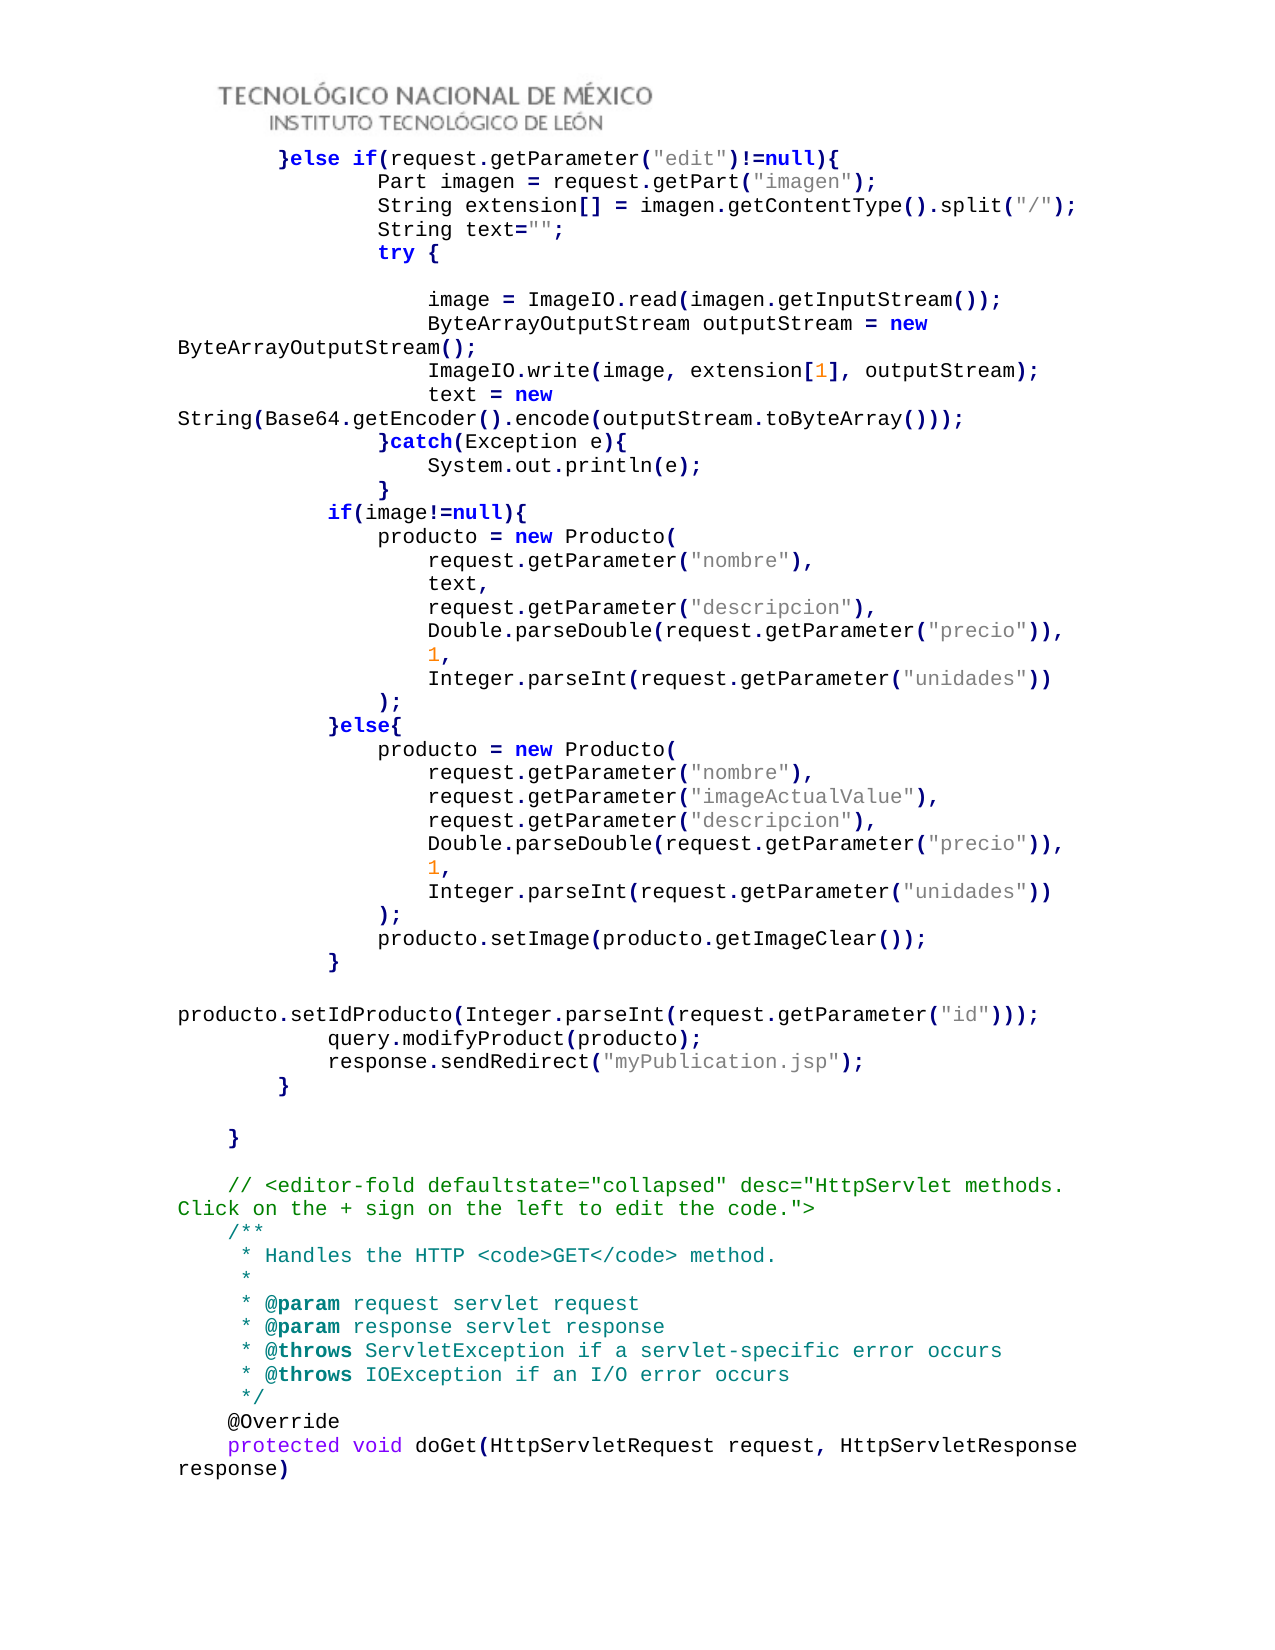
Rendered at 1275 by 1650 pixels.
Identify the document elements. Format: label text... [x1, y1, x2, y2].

text /** [177, 1222, 1098, 1246]
text // <editor-fold defaultstate="collapsed" desc="HttpServlet methods. Click on the + sign on the left to edit the code."> [177, 1174, 1098, 1222]
text 1, [177, 857, 1098, 881]
text producto.setIdProducto(Integer.parseInt(request.getParameter("id"))); [177, 975, 1098, 1028]
text request.getParameter("nombre"), [177, 762, 1098, 786]
text Double.parseDouble(request.getParameter("precio")), [177, 621, 1098, 644]
text image = ImageIO.read(imagen.getInputStream()); [177, 289, 1098, 313]
text } [177, 1127, 1098, 1151]
text producto.setImage(producto.getImageClear()); [177, 928, 1098, 952]
text String text=""; [177, 218, 1098, 242]
text }else if(request.getParameter("edit")!=null){ [177, 148, 1098, 171]
text try { [177, 242, 1098, 266]
text * @throws ServletException if a servlet-specific error occurs [177, 1340, 1098, 1364]
text ); [177, 904, 1098, 928]
text * [177, 1269, 1098, 1293]
text producto = new Producto( [177, 739, 1098, 762]
text ImageIO.write(image, extension[1], outputStream); [177, 360, 1098, 384]
text System.out.println(e); [177, 455, 1098, 479]
text text = new String(Base64.getEncoder().encode(outputStream.toByteArray())); [177, 384, 1098, 431]
text Integer.parseInt(request.getParameter("unidades")) [177, 881, 1098, 904]
text request.getParameter("imageActualValue"), [177, 786, 1098, 810]
text } [177, 479, 1098, 502]
text request.getParameter("descripcion"), [177, 810, 1098, 833]
text text, [177, 573, 1098, 597]
text String extension[] = imagen.getContentType().split("/"); [177, 195, 1098, 218]
text } [177, 952, 1098, 975]
text }else{ [177, 715, 1098, 739]
text * @param response servlet response [177, 1316, 1098, 1340]
text ByteArrayOutputStream outputStream = new ByteArrayOutputStream(); [177, 313, 1098, 360]
text }catch(Exception e){ [177, 431, 1098, 455]
text protected void doGet(HttpServletRequest request, HttpServletResponse response) [177, 1435, 1098, 1482]
text response.sendRedirect("myPublication.jsp"); [177, 1051, 1098, 1075]
text request.getParameter("nombre"), [177, 549, 1098, 573]
text */ [177, 1387, 1098, 1411]
text } [177, 1075, 1098, 1098]
text * @param request servlet request [177, 1293, 1098, 1316]
text producto = new Producto( [177, 526, 1098, 549]
text * @throws IOException if an I/O error occurs [177, 1364, 1098, 1387]
text 1, [177, 644, 1098, 668]
text query.modifyProduct(producto); [177, 1028, 1098, 1051]
text Double.parseDouble(request.getParameter("precio")), [177, 833, 1098, 857]
text Part imagen = request.getPart("imagen"); [177, 171, 1098, 195]
text request.getParameter("descripcion"), [177, 597, 1098, 621]
picture [177, 73, 696, 143]
text * Handles the HTTP <code>GET</code> method. [177, 1246, 1098, 1269]
text ); [177, 691, 1098, 715]
text Integer.parseInt(request.getParameter("unidades")) [177, 668, 1098, 691]
text @Override [177, 1411, 1098, 1435]
text if(image!=null){ [177, 502, 1098, 526]
